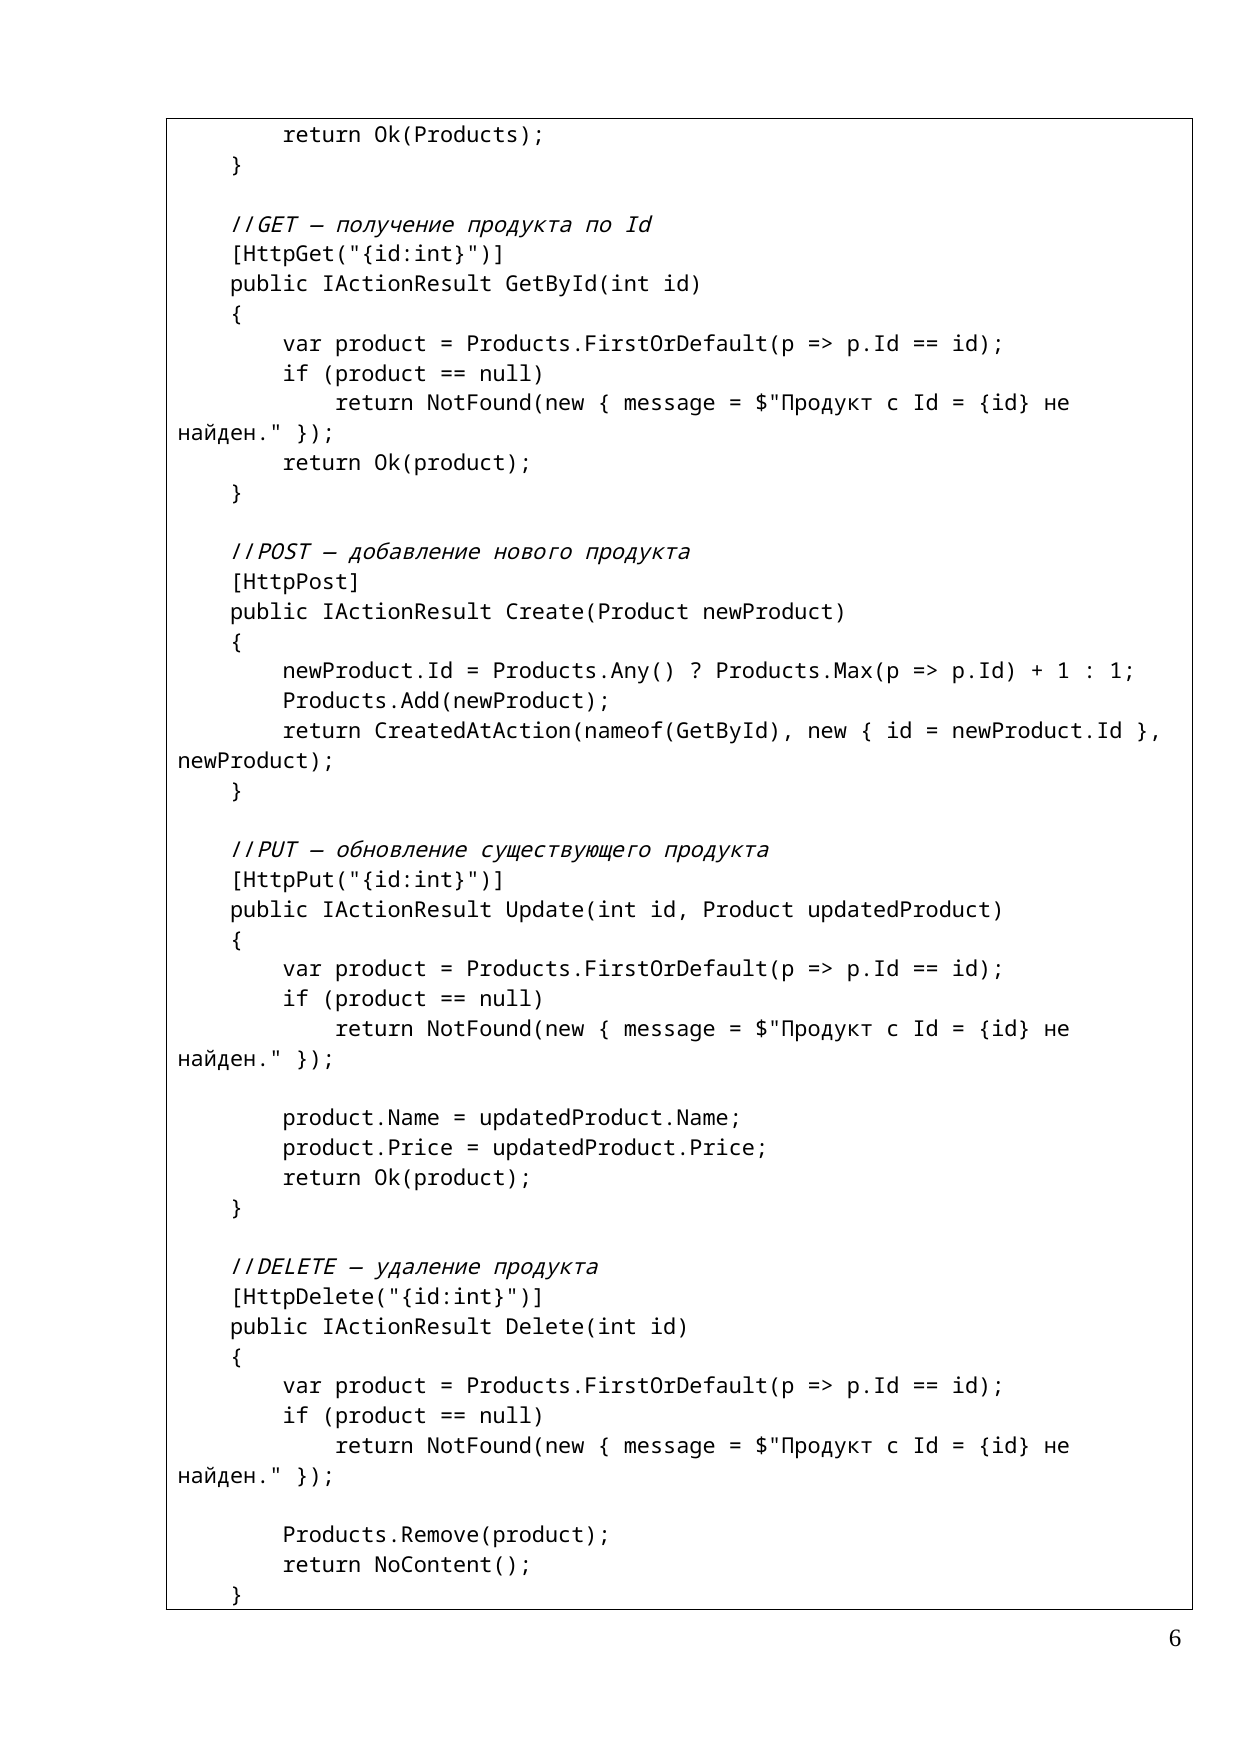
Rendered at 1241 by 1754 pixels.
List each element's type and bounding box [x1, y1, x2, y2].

table_header [167, 119, 1192, 1609]
